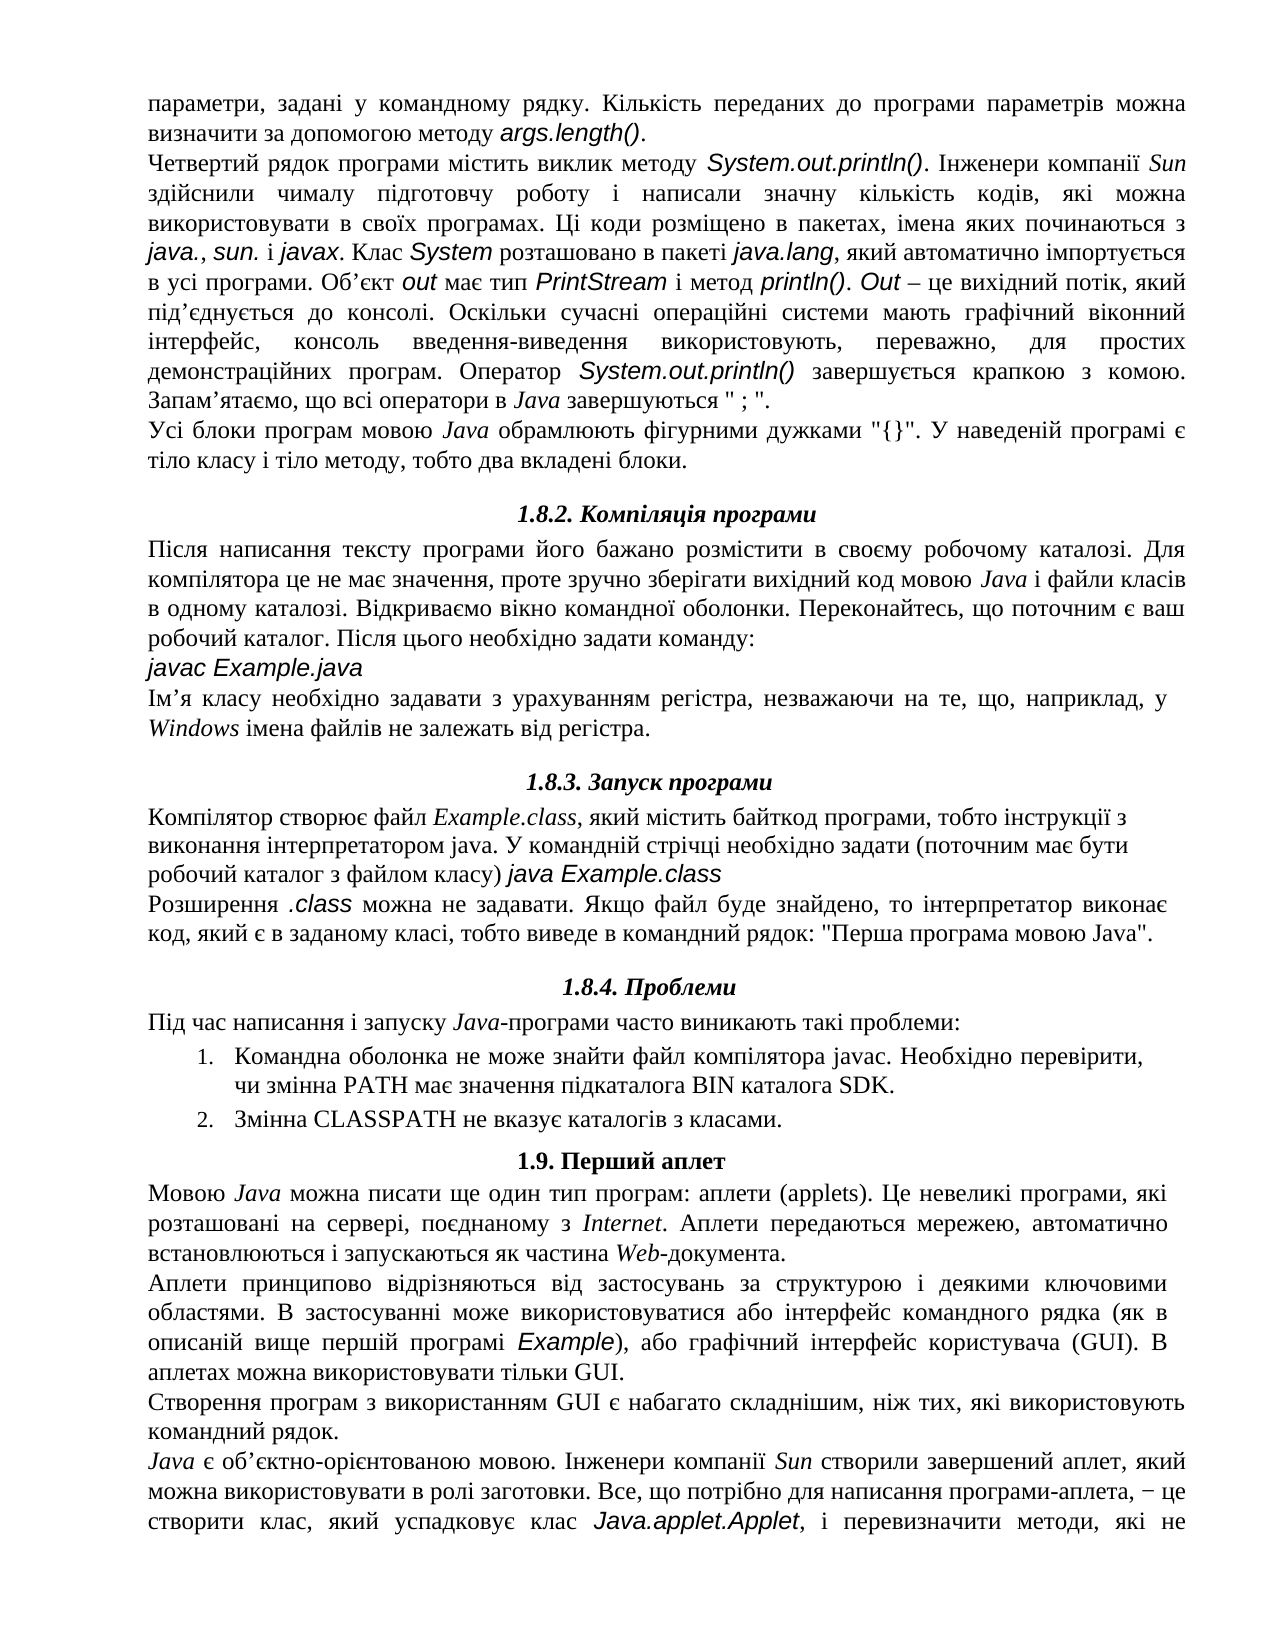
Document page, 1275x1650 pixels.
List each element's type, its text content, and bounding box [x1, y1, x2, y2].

text Ім’я класу необхідно задавати з урахуванням регістра, незважаючи на те, що, наприклад, у Windows імена файлів не залежать від регістра. [148, 683, 1168, 741]
text 1.8.4. Проблеми [148, 972, 1151, 1001]
text Четвертий рядок програми містить виклик методу System.out.println(). Інженери компанії Sun здійснили чималу підготовчу роботу і написали значну кількість кодів, які можна використовувати в своїх програмах. Ці коди розміщено в пакетах, імена яких починаються з java., sun. і javax. Клас System розташовано в пакеті java.lаng, який автоматично імпортується в усі програми. Об’єкт out має тип PrintStream і метод println(). Out – це вихідний потік, який під’єднується до консолі. Оскільки сучасні операційні системи мають графічний віконний інтерфейс, консоль введення-виведення використовують, переважно, для простих демонстраційних програм. Оператор System.out.println() завершується крапкою з комою. Запам’ятаємо, що всі оператори в Java завершуються " ; ". [148, 148, 1186, 414]
list Змінна CLASSPATH не вказує каталогів з класами. [197, 1104, 1145, 1133]
text Під час написання і запуску Java-програми часто виникають такі проблеми: [148, 1007, 1186, 1036]
text 1.8.3. Запуск програми [148, 767, 1151, 795]
list Командна оболонка не може знайти файл компілятора javac. Необхідно перевірити, чи змінна PATH має значення підкаталога BIN каталога SDK. [197, 1041, 1145, 1099]
text Після написання тексту програми його бажано розмістити в своєму робочому каталозі. Для компілятора це не має значення, проте зручно зберігати вихідний код мовою Java і файли класів в одному каталозі. Відкриваємо вікно командної оболонки. Переконайтесь, що поточним є ваш робочий каталог. Після цього необхідно задати команду: [148, 534, 1186, 652]
text Створення програм з використанням GUI є набагато складнішим, ніж тих, які використовують командний рядок. [148, 1387, 1186, 1445]
text Усі блоки програм мовою Java обрамлюють фігурними дужками "{}". У наведеній програмі є тіло класу і тіло методу, тобто два вкладені блоки. [148, 416, 1186, 474]
text javaс Example.java [148, 653, 1170, 682]
text Аплети принципово відрізняються від застосувань за структурою і деякими ключовими областями. В застосуванні може використовуватися або інтерфейс командного рядка (як в описаній вище першій програмі Example), або графічний інтерфейс користувача (GUI). В аплетах можна використовувати тільки GUI. [148, 1268, 1168, 1385]
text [148, 88, 1186, 147]
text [148, 1446, 1186, 1534]
text Розширення .class можна не задавати. Якщо файл буде знайдено, то інтерпретатор виконає код, який є в заданому класі, тобто виведе в командний рядок: "Перша програма мовою Java". [148, 888, 1168, 947]
text 1.8.2. Компіляція програми [148, 499, 1186, 528]
text 1.9. Перший аплет [148, 1146, 1094, 1174]
text Компілятор створює файл Example.class, який містить байткод програми, тобто інструкції з виконання інтерпретатором java. У командній стрічці необхідно задати (поточним має бути робочий каталог з файлом класу) java Example.class [148, 802, 1168, 888]
text Мовою Java можна писати ще один тип програм: аплети (applets). Це невеликі програми, які розташовані на сервері, поєднаному з Internet. Аплети передаються мережею, автоматично встановлюються і запускаються як частина Web-документа. [148, 1178, 1168, 1266]
